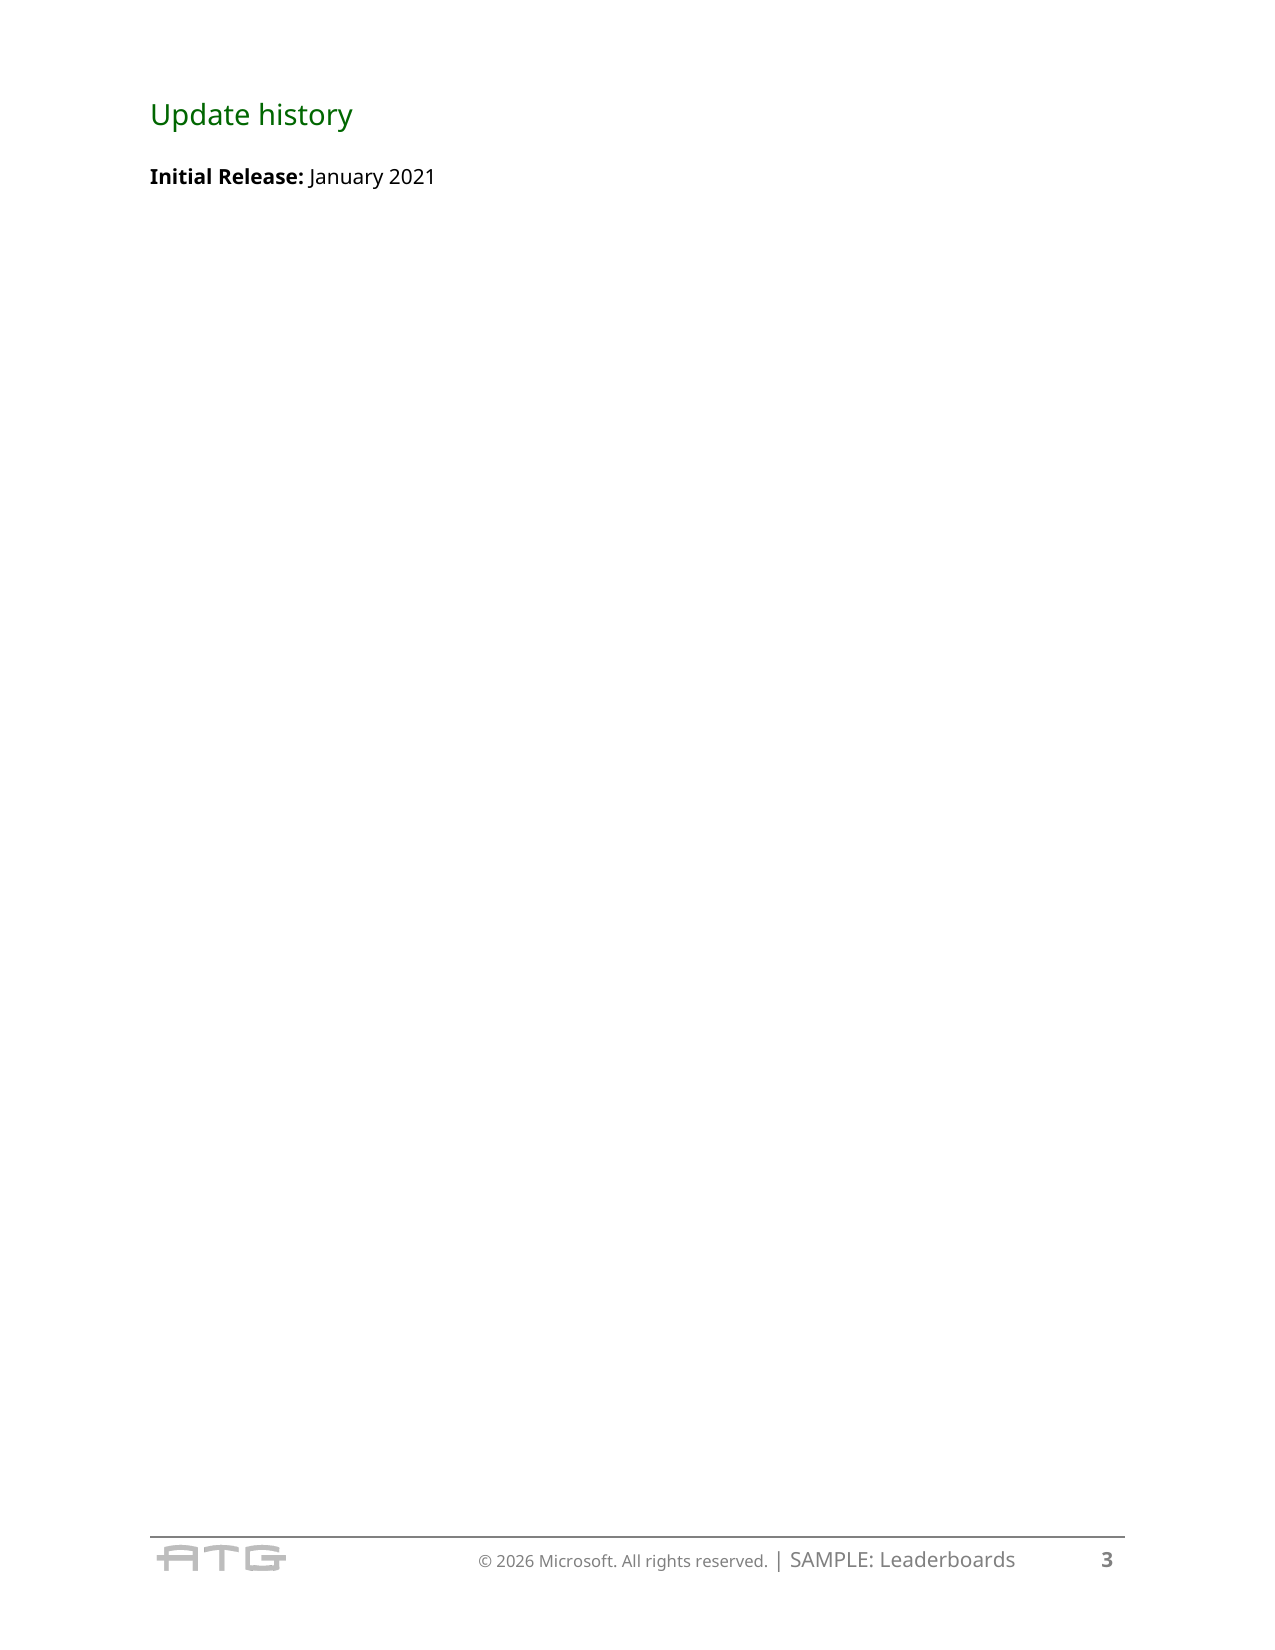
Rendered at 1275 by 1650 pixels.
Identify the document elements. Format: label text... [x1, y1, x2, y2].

text Initial Release: January 2021 [150, 162, 1125, 190]
picture [156, 1544, 286, 1571]
subtitle Update history [150, 94, 1125, 133]
